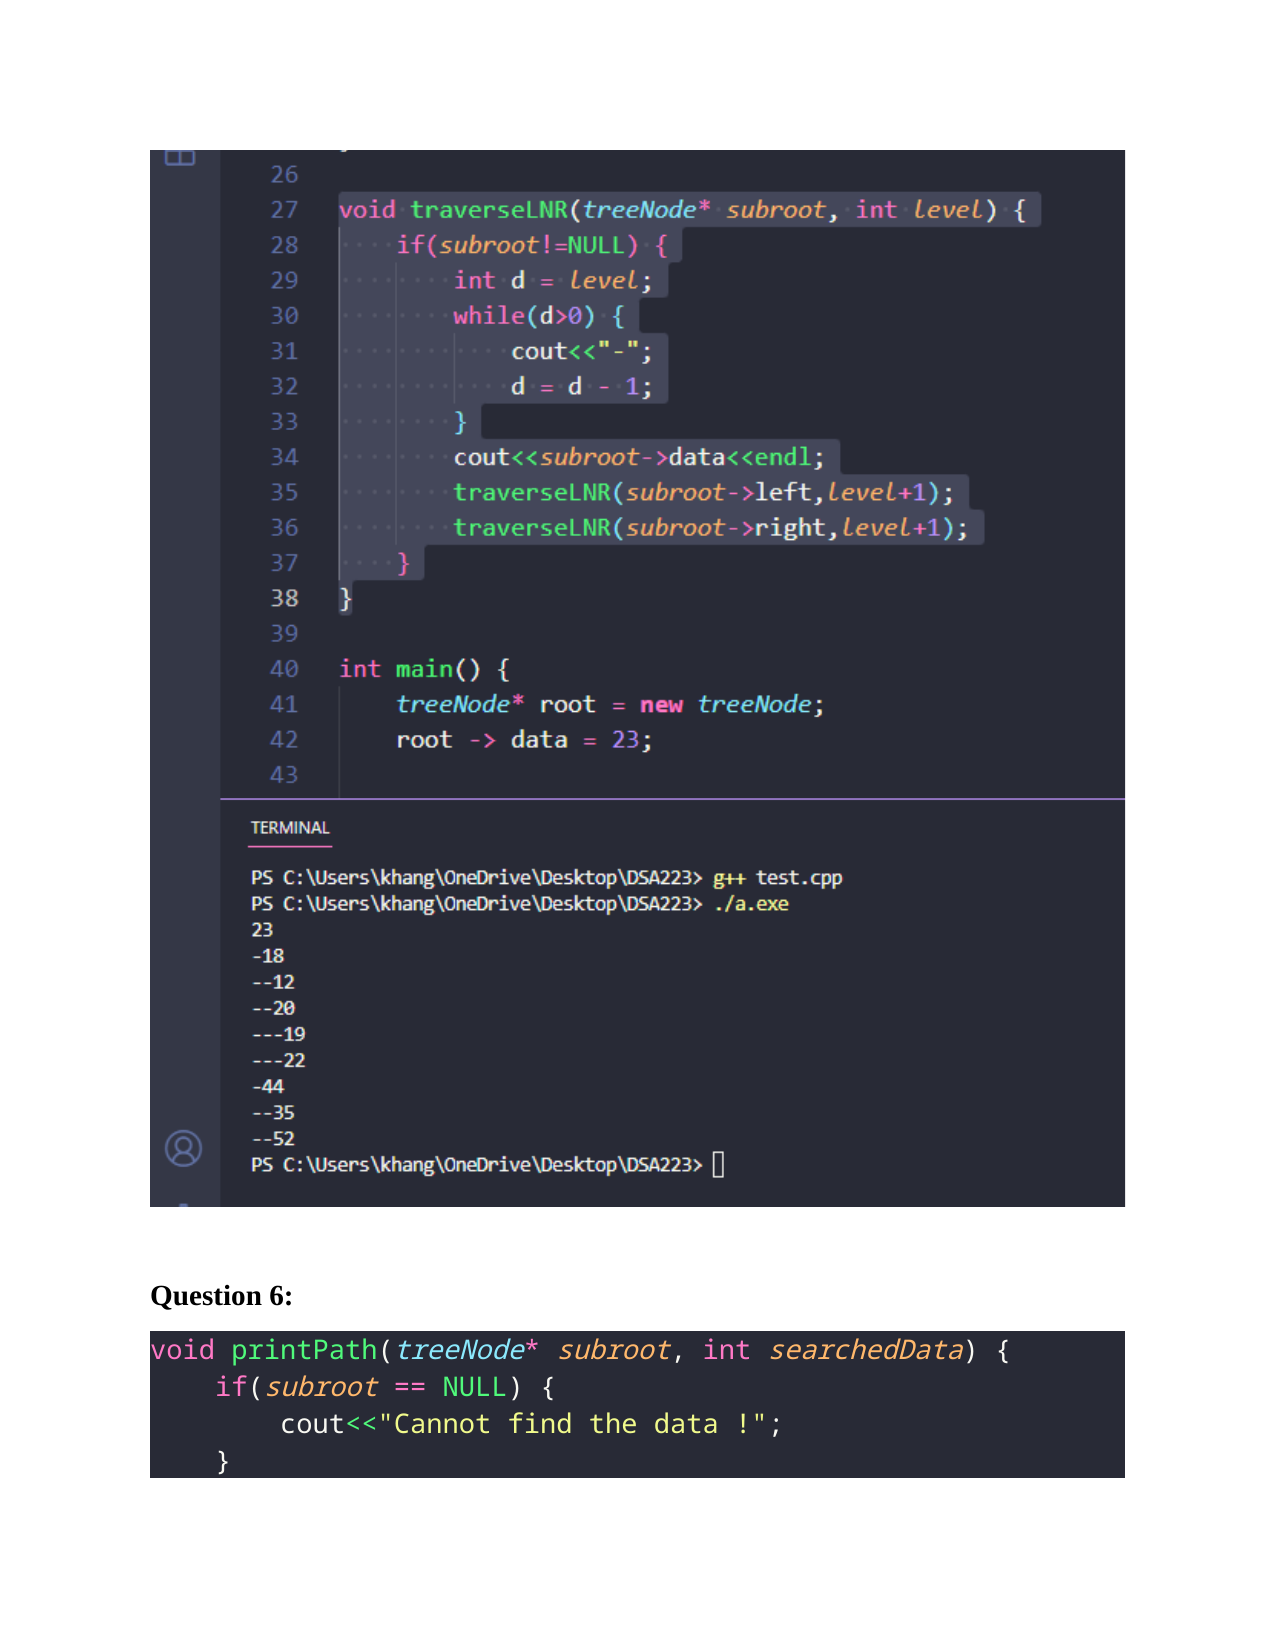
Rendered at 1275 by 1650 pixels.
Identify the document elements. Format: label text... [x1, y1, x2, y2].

text Question 6: [150, 1278, 1125, 1311]
text cout<<"Cannot find the data !"; [150, 1404, 1125, 1441]
text } [150, 1441, 1125, 1478]
picture [150, 150, 1125, 1207]
text void printPath(treeNode* subroot, int searchedData) { [150, 1331, 1125, 1368]
text if(subroot == NULL) { [150, 1368, 1125, 1404]
